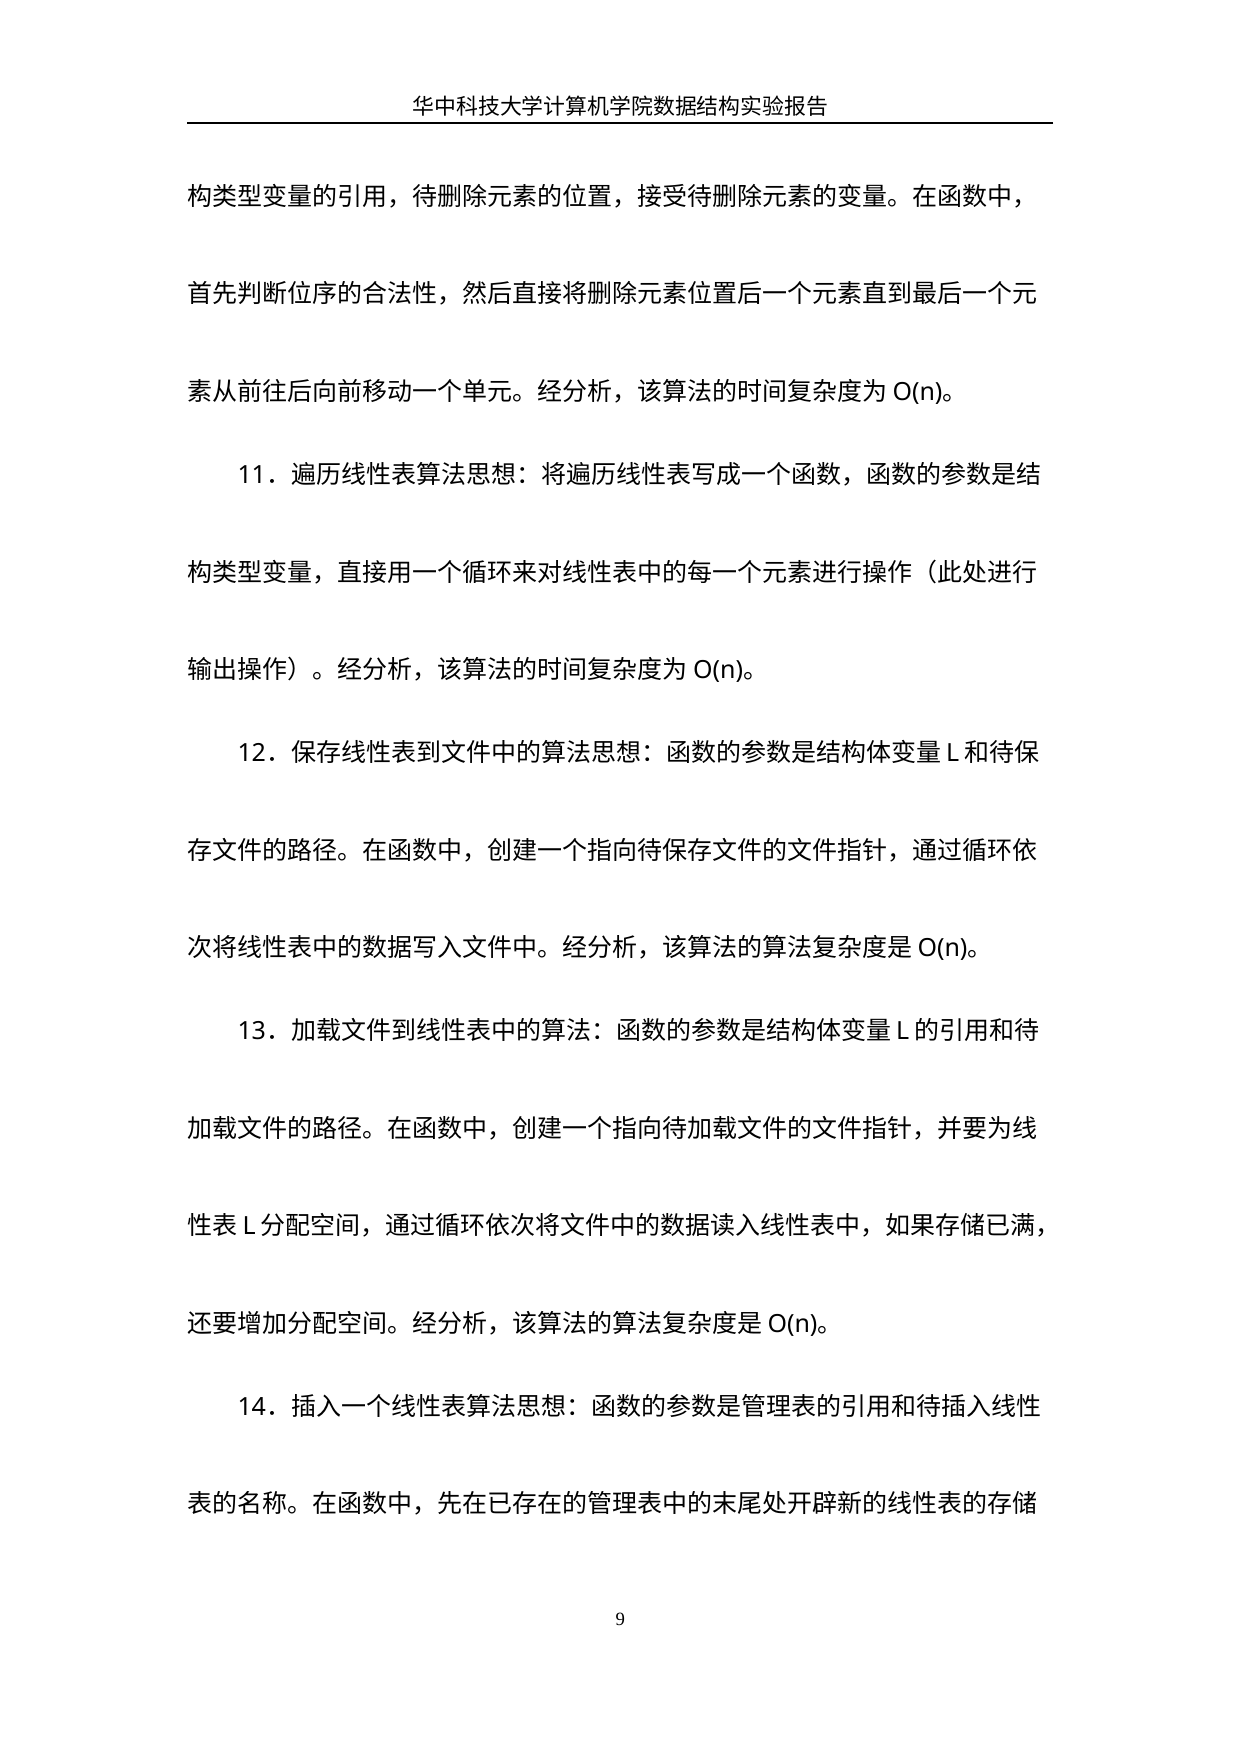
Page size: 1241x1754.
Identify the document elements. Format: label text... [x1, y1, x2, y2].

text 11．遍历线性表算法思想：将遍历线性表写成一个函数，函数的参数是结构类型变量，直接用一个循环来对线性表中的每一个元素进行操作（此处进行输出操作）。经分析，该算法的时间复杂度为 O(n)。 [187, 440, 1053, 700]
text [187, 162, 1053, 422]
text 12．保存线性表到文件中的算法思想：函数的参数是结构体变量L和待保存文件的路径。在函数中，创建一个指向待保存文件的文件指针，通过循环依次将线性表中的数据写入文件中。经分析，该算法的算法复杂度是O(n)。 [187, 718, 1053, 978]
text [187, 1372, 1053, 1534]
text 13．加载文件到线性表中的算法：函数的参数是结构体变量L的引用和待加载文件的路径。在函数中，创建一个指向待加载文件的文件指针，并要为线性表L分配空间，通过循环依次将文件中的数据读入线性表中，如果存储已满，还要增加分配空间。经分析，该算法的算法复杂度是O(n)。 [187, 996, 1053, 1354]
